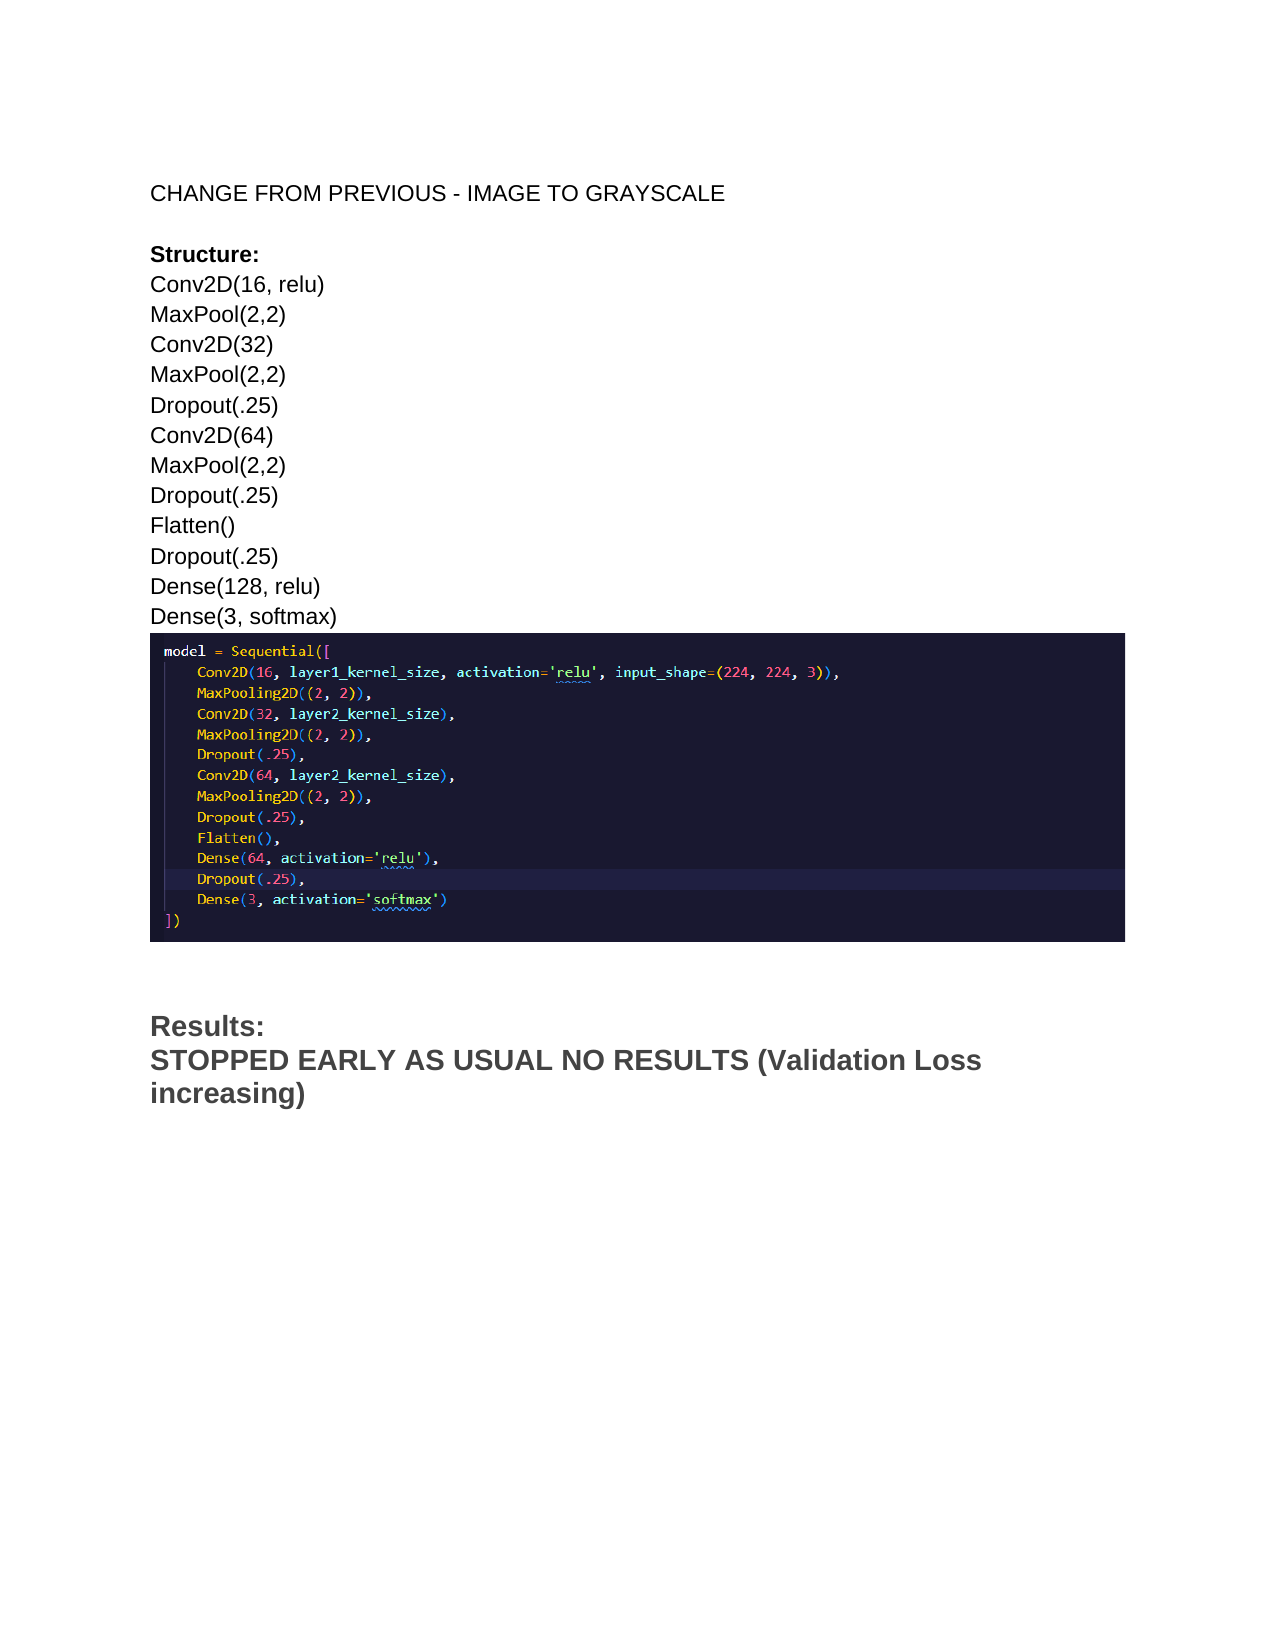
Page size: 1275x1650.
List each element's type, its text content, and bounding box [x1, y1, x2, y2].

text MaxPool(2,2) [150, 301, 1125, 327]
text Flatten() [150, 512, 1125, 539]
text Conv2D(16, relu) [150, 271, 1125, 297]
subtitle Results: STOPPED EARLY AS USUAL NO RESULTS (Validation Loss increasing) [150, 1009, 1125, 1110]
text MaxPool(2,2) [150, 452, 1125, 478]
text Dense(128, relu) [150, 573, 1125, 599]
text Conv2D(32) [150, 331, 1125, 358]
text Dropout(.25) [150, 392, 1125, 418]
text Structure: [150, 241, 1125, 267]
text Dropout(.25) [150, 543, 1125, 569]
text MaxPool(2,2) [150, 361, 1125, 388]
text Conv2D(64) [150, 422, 1125, 448]
text Dense(3, softmax) [150, 603, 1125, 629]
text Dropout(.25) [150, 482, 1125, 509]
picture [150, 633, 1125, 942]
text CHANGE FROM PREVIOUS - IMAGE TO GRAYSCALE [150, 150, 1125, 237]
